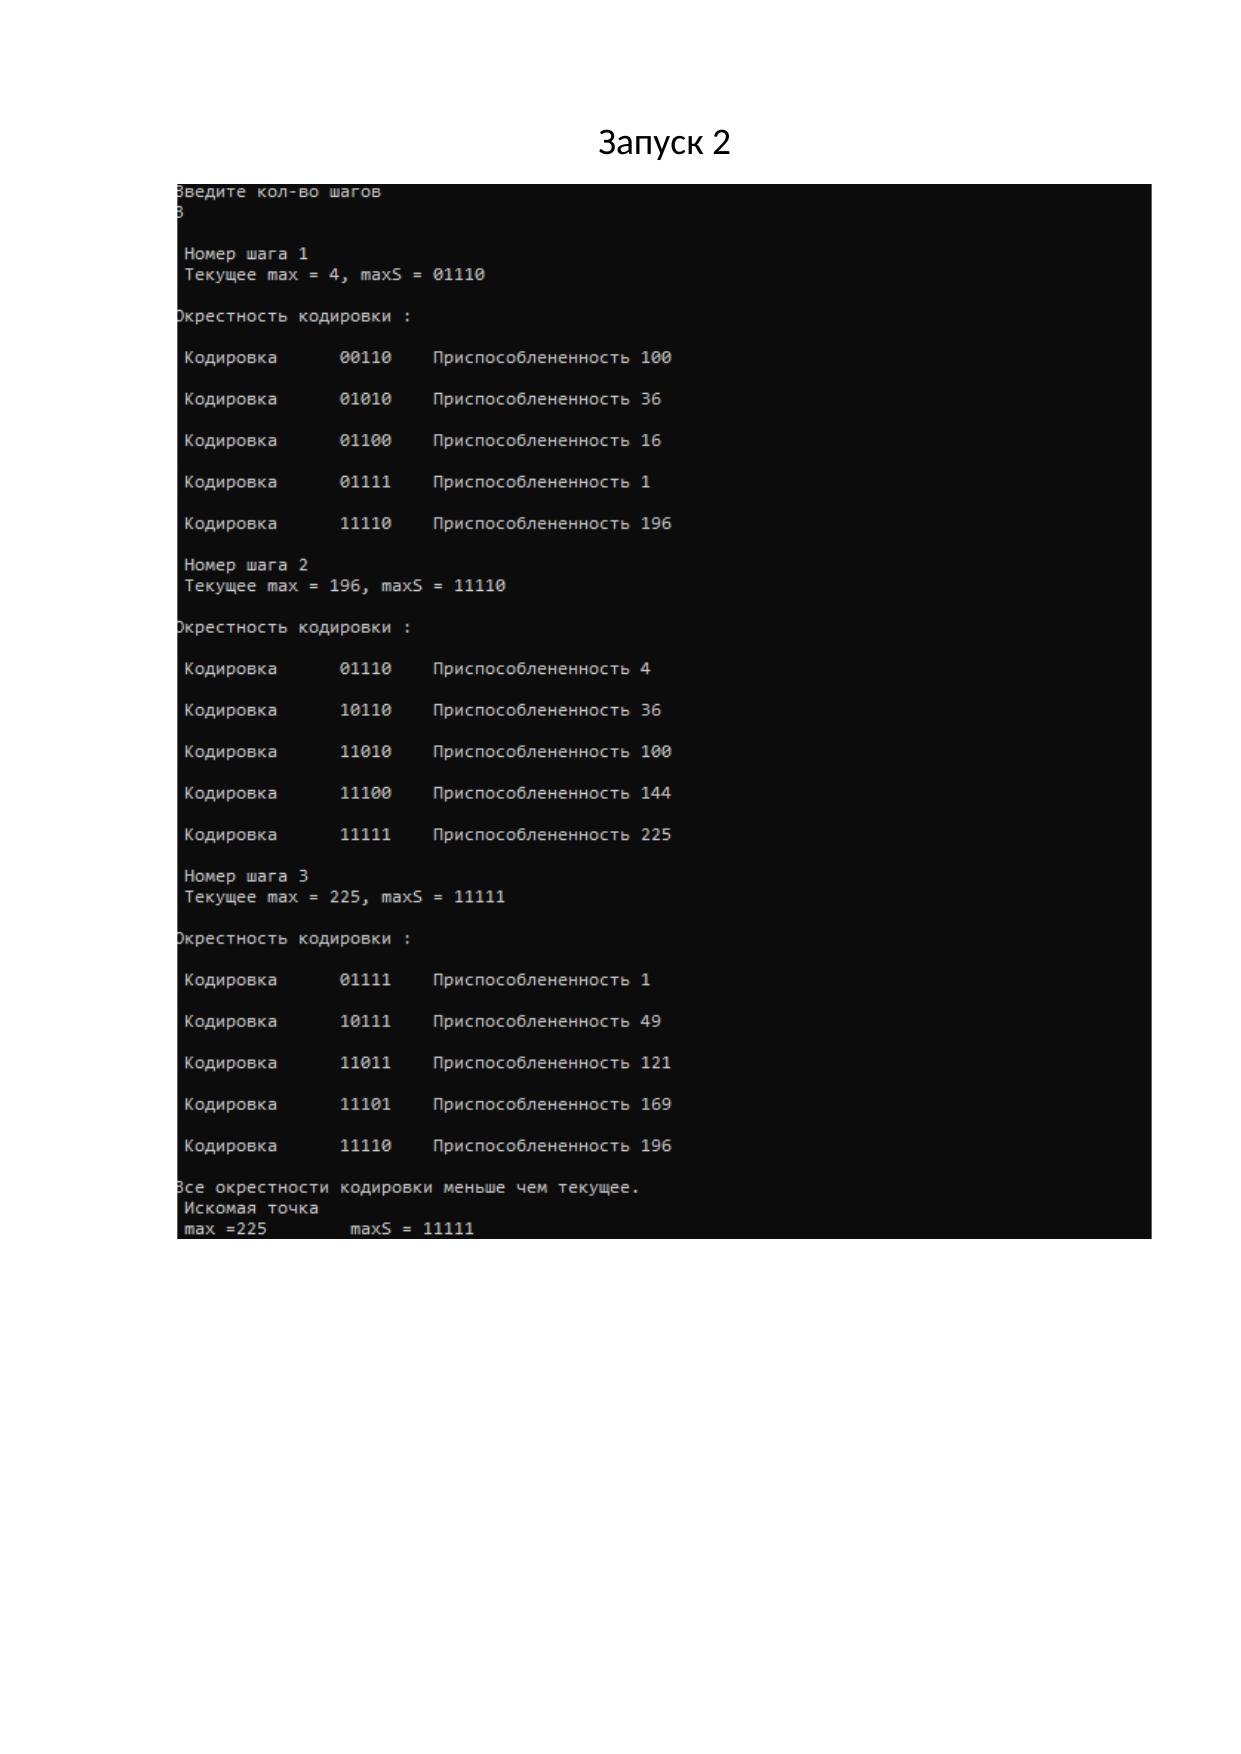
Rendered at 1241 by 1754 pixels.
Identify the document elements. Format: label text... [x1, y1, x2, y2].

text Запуск 2 [177, 118, 1152, 164]
picture [177, 184, 1152, 1239]
